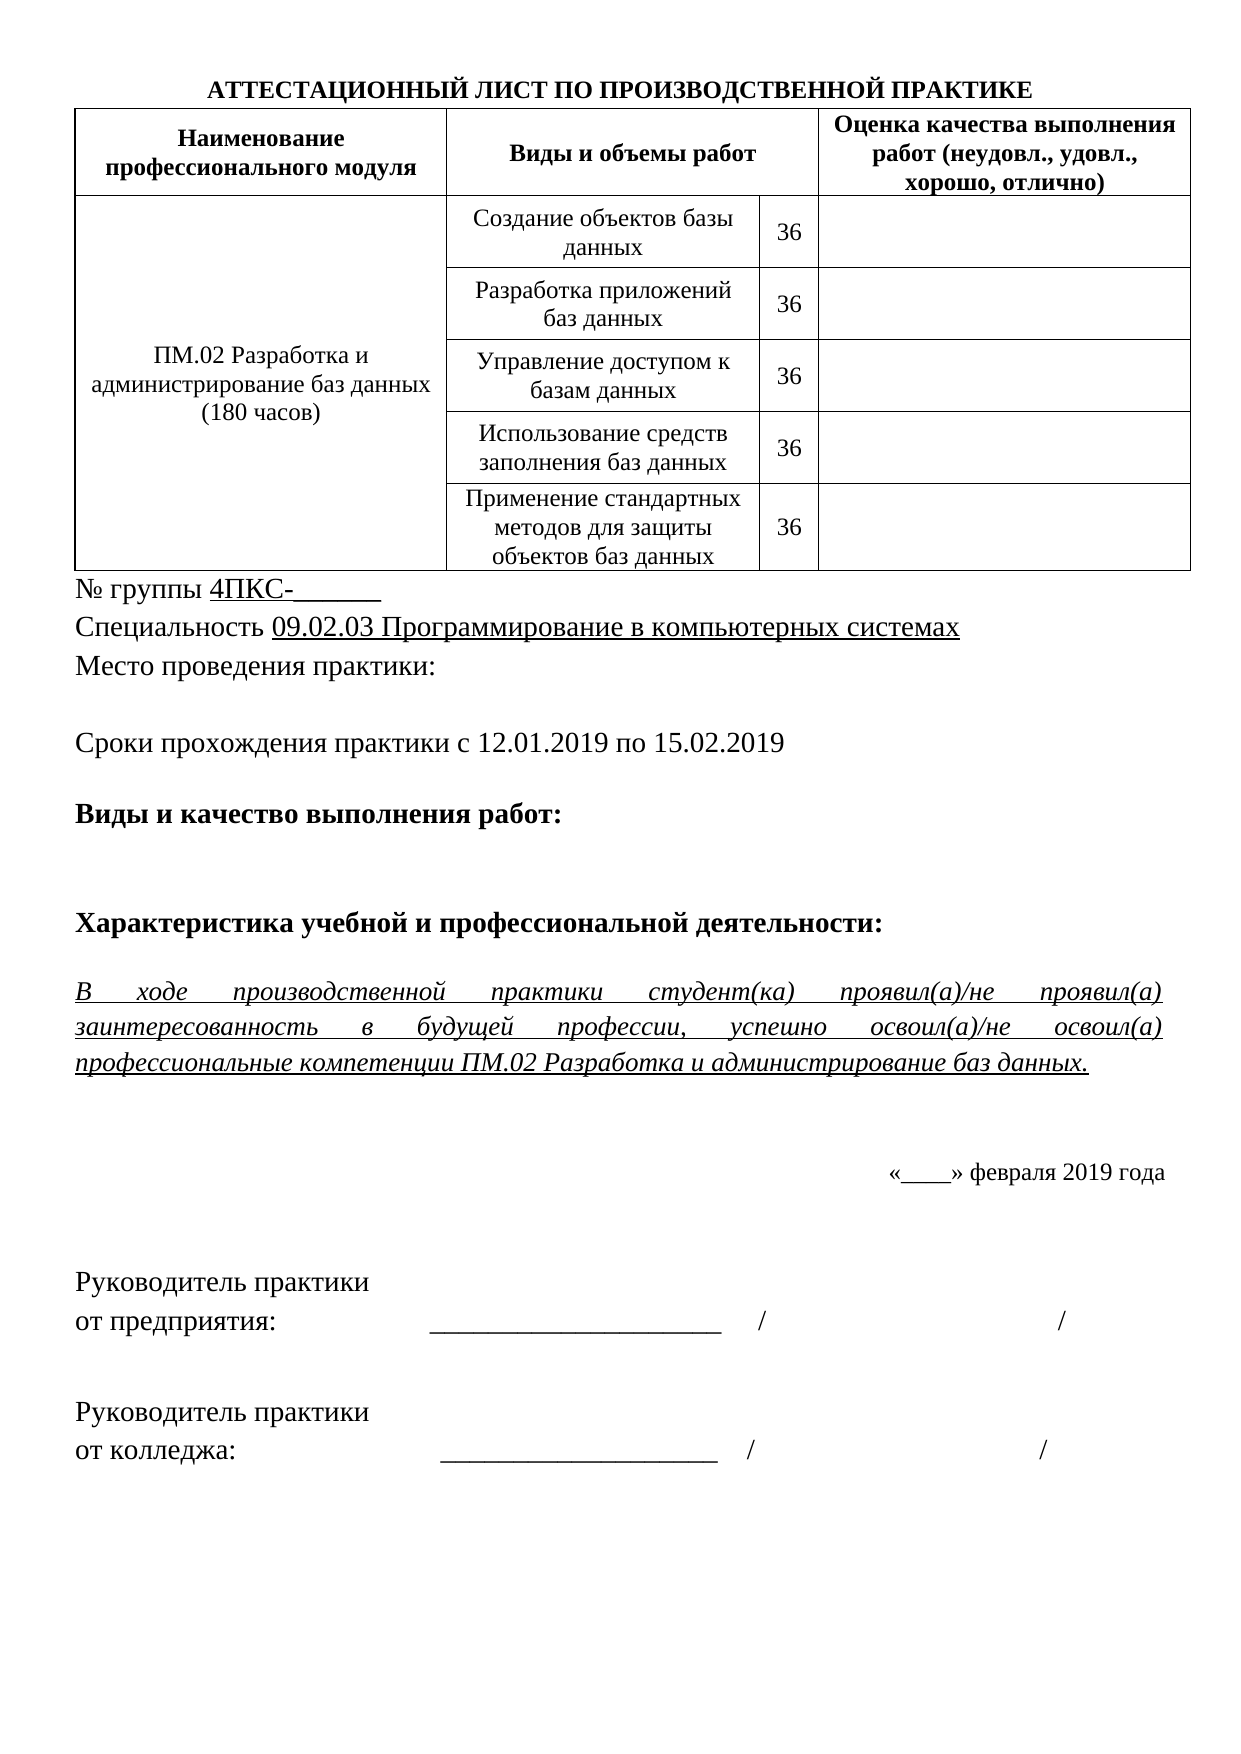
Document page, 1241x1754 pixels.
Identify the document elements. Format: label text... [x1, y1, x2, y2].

table_cell 36 [760, 484, 818, 570]
table_cell Использование средств заполнения баз данных [447, 412, 759, 482]
table_cell [819, 412, 1190, 482]
text Руководитель практики от предприятия: ____________________ / / [75, 1264, 1165, 1369]
text Характеристика учебной и профессиональной деятельности: [75, 905, 1165, 971]
table_cell Создание объектов базы данных [447, 196, 759, 267]
text АТТЕСТАЦИОННЫЙ ЛИСТ ПО ПРОИЗВОДСТВЕННОЙ ПРАКТИКЕ [75, 75, 1165, 104]
table_cell [819, 196, 1190, 267]
table_header Виды и объемы работ [447, 109, 818, 195]
text Руководитель практики от колледжа: ___________________ / / [75, 1394, 1165, 1466]
table_cell ПМ.02 Разработка и администрирование баз данных (180 часов) [76, 196, 446, 570]
text Специальность 09.02.03 Программирование в компьютерных системах Место проведения практики: [75, 609, 1165, 681]
text Сроки прохождения практики с 12.01.2019 по 15.02.2019 Виды и качество выполнения работ: [75, 725, 1165, 901]
table_cell [819, 340, 1190, 411]
table_cell 36 [760, 412, 818, 482]
table_cell Применение стандартных методов для защиты объектов баз данных [447, 484, 759, 570]
table_cell Разработка приложений баз данных [447, 268, 759, 339]
table_cell 36 [760, 196, 818, 267]
table_header Наименование профессионального модуля [76, 109, 446, 195]
text «____» февраля 2019 года [75, 1157, 1165, 1185]
table_cell [819, 484, 1190, 570]
table_header Оценка качества выполнения работ (неудовл., удовл., хорошо, отлично) [819, 109, 1190, 195]
table_cell Управление доступом к базам данных [447, 340, 759, 411]
table_cell 36 [760, 268, 818, 339]
text В ходе производственной практики студент(ка) проявил(а)/не проявил(а) заинтересованность в будущей профессии, успешно освоил(а)/не освоил(а) профессиональные компетенции ПМ.02 Разработка и администрирование баз данных. [75, 975, 1165, 1077]
text № группы 4ПКС-______ [75, 571, 1165, 604]
table_cell [819, 268, 1190, 339]
table_cell 36 [760, 340, 818, 411]
